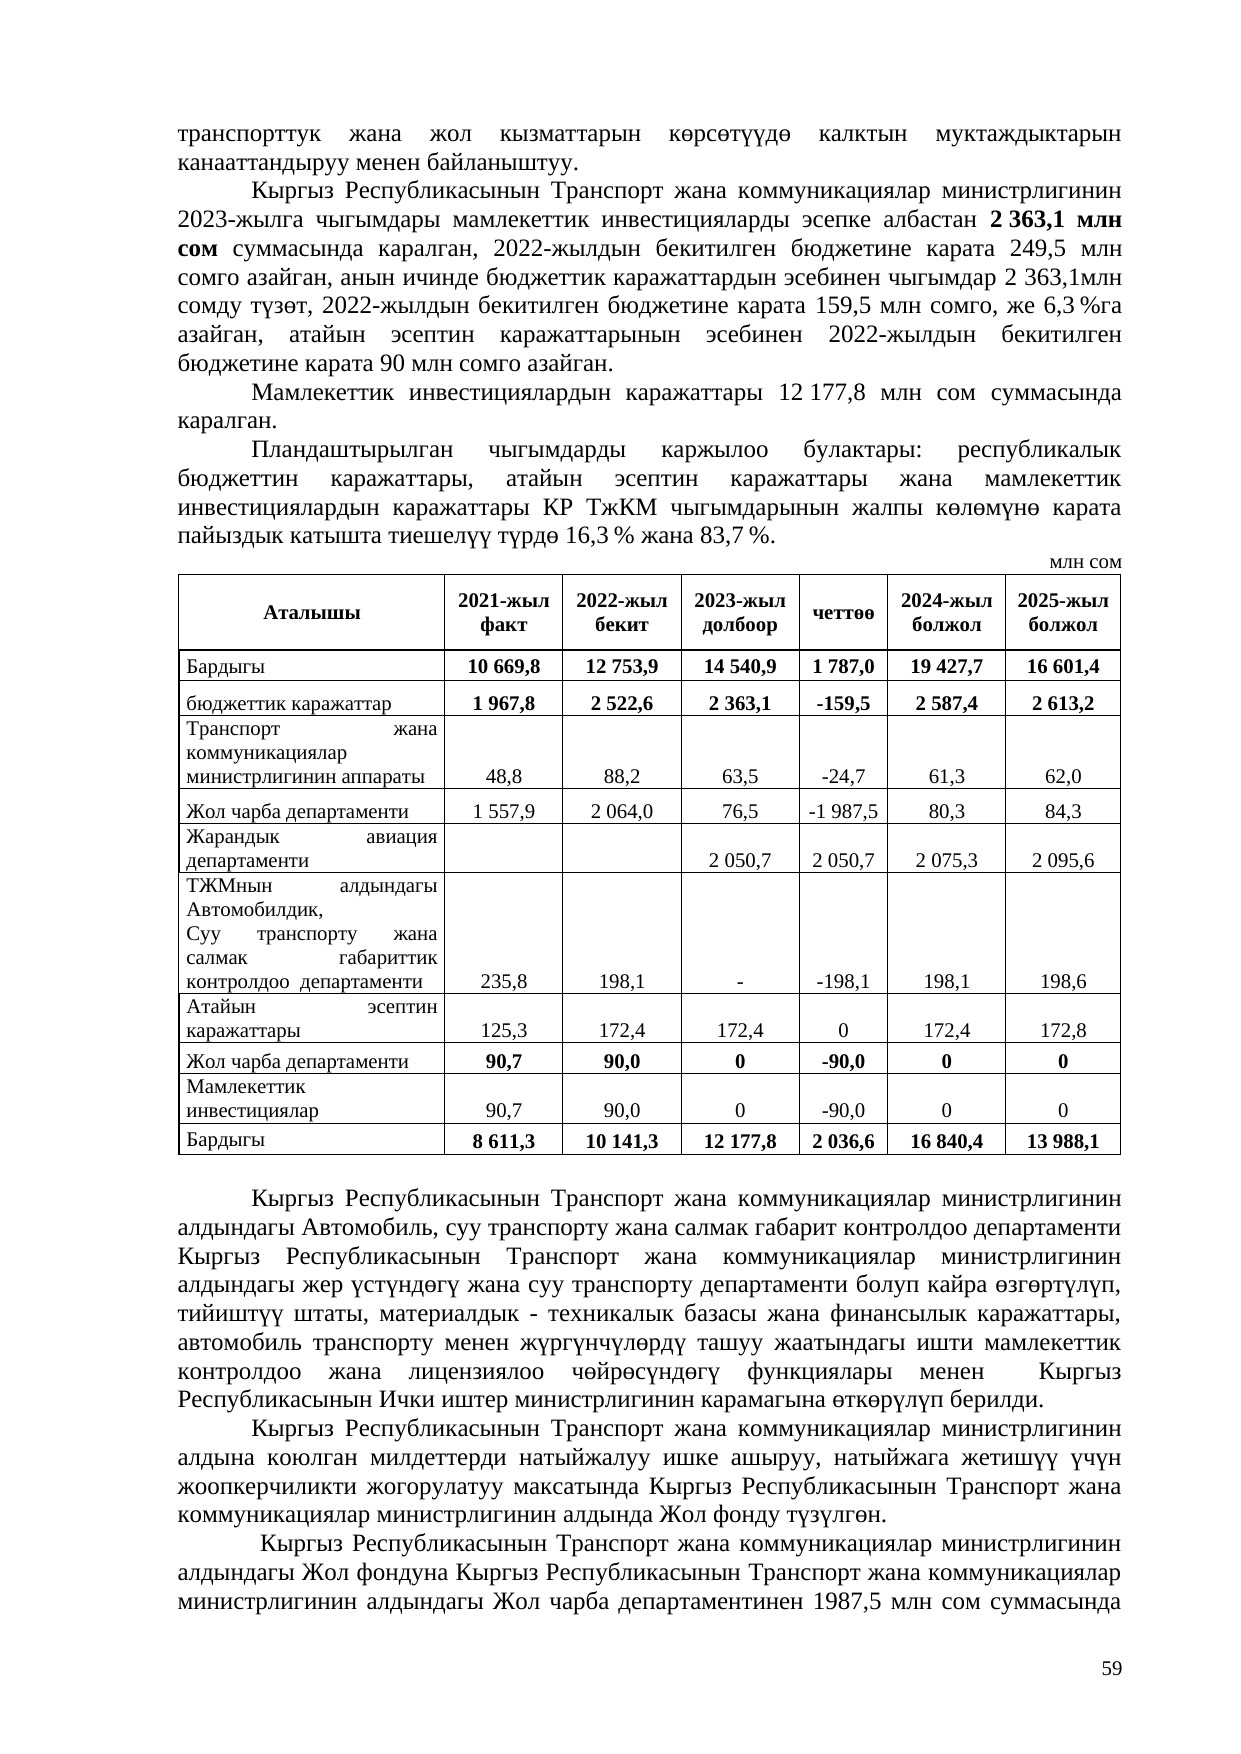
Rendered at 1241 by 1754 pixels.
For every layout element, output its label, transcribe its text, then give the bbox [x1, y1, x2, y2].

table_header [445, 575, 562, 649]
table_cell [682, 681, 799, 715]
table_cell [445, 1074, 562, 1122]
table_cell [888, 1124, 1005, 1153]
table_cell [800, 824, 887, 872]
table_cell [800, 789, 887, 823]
text Кыргыз Республикасынын Транспорт жана коммуникациялар министрлигинин алдына коюлган милдеттерди натыйжалуу ишке ашыруу, натыйжага жетишүү үчүн жоопкерчиликти жогорулатуу максатында Кыргыз Республикасынын Транспорт жана коммуникациялар министрлигинин алдында Жол фонду түзүлгөн. [177, 1413, 1122, 1528]
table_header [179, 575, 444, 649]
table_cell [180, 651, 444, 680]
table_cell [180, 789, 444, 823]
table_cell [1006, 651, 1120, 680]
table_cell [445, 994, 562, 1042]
text Пландаштырылган чыгымдарды каржылоо булактары: республикалык бюджеттин каражаттары, атайын эсептин каражаттары жана мамлекеттик инвестициялардын каражаттары КР ТжКМ чыгымдарынын жалпы көлөмүнө карата пайыздык катышта тиешелүү түрдө 16,3 % жана 83,7 %. [177, 434, 1122, 549]
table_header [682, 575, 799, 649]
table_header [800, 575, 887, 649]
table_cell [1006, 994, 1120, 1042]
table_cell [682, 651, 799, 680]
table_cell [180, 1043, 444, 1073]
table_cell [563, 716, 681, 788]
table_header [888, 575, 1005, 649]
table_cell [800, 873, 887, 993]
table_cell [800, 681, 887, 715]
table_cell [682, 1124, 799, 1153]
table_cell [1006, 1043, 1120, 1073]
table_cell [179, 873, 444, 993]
text Кыргыз Республикасынын Транспорт жана коммуникациялар министрлигинин 2023-жылга чыгымдары мамлекеттик инвестицияларды эсепке албастан 2 363,1 млн сом суммасында каралган, 2022-жылдын бекитилген бюджетине карата 249,5 млн сомго азайган, анын ичинде бюджеттик каражаттардын эсебинен чыгымдар 2 363,1млн сомду түзөт, 2022-жылдын бекитилген бюджетине карата 159,5 млн сомго, же 6,3 %га азайган, атайын эсептин каражаттарынын эсебинен 2022-жылдын бекитилген бюджетине карата 90 млн сомго азайган. [177, 176, 1122, 377]
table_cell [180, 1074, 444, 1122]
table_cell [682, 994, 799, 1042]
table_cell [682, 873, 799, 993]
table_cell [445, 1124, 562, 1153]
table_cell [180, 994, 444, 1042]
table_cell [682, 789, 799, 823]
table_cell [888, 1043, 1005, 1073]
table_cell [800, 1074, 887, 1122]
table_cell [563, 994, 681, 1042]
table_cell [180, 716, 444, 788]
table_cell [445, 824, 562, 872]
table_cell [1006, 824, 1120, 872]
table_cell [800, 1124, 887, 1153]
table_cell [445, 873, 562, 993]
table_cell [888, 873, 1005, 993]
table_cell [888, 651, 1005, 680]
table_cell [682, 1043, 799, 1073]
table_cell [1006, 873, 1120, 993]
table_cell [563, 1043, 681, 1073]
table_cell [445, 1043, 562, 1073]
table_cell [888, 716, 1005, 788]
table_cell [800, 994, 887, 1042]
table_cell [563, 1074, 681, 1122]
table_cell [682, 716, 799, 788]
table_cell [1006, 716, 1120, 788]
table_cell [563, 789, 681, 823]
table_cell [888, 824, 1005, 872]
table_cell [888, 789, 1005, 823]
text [177, 118, 1122, 176]
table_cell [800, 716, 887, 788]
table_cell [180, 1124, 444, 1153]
text Кыргыз Республикасынын Транспорт жана коммуникациялар министрлигинин алдындагы Автомобиль, суу транспорту жана салмак габарит контролдоо департаменти Кыргыз Республикасынын Транспорт жана коммуникациялар министрлигинин алдындагы жер үстүндөгү жана суу транспорту департаменти болуп кайра өзгөртүлүп, тийиштүү штаты, материалдык - техникалык базасы жана финансылык каражаттары, автомобиль транспорту менен жүргүнчүлөрдү ташуу жаатындагы ишти мамлекеттик контролдоо жана лицензиялоо чөйрөсүндөгү функциялары менен Кыргыз Республикасынын Ички иштер министрлигинин карамагына өткөрүлүп берилди. [177, 1183, 1122, 1413]
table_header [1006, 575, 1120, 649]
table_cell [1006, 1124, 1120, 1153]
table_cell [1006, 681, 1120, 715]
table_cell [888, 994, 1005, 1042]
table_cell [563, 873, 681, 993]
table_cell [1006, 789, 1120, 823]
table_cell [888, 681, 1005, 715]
text Мамлекеттик инвестициялардын каражаттары 12 177,8 млн сом суммасында каралган. [177, 377, 1122, 434]
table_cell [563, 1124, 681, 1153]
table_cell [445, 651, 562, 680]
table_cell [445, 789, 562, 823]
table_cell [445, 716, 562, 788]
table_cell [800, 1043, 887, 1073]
text млн сом [177, 549, 1122, 573]
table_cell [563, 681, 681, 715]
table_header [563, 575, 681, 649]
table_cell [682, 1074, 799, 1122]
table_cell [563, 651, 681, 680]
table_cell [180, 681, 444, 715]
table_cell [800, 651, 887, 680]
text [177, 1528, 1122, 1614]
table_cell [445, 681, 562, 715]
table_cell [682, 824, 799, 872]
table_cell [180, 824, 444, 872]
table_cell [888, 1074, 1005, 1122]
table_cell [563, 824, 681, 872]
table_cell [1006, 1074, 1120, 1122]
